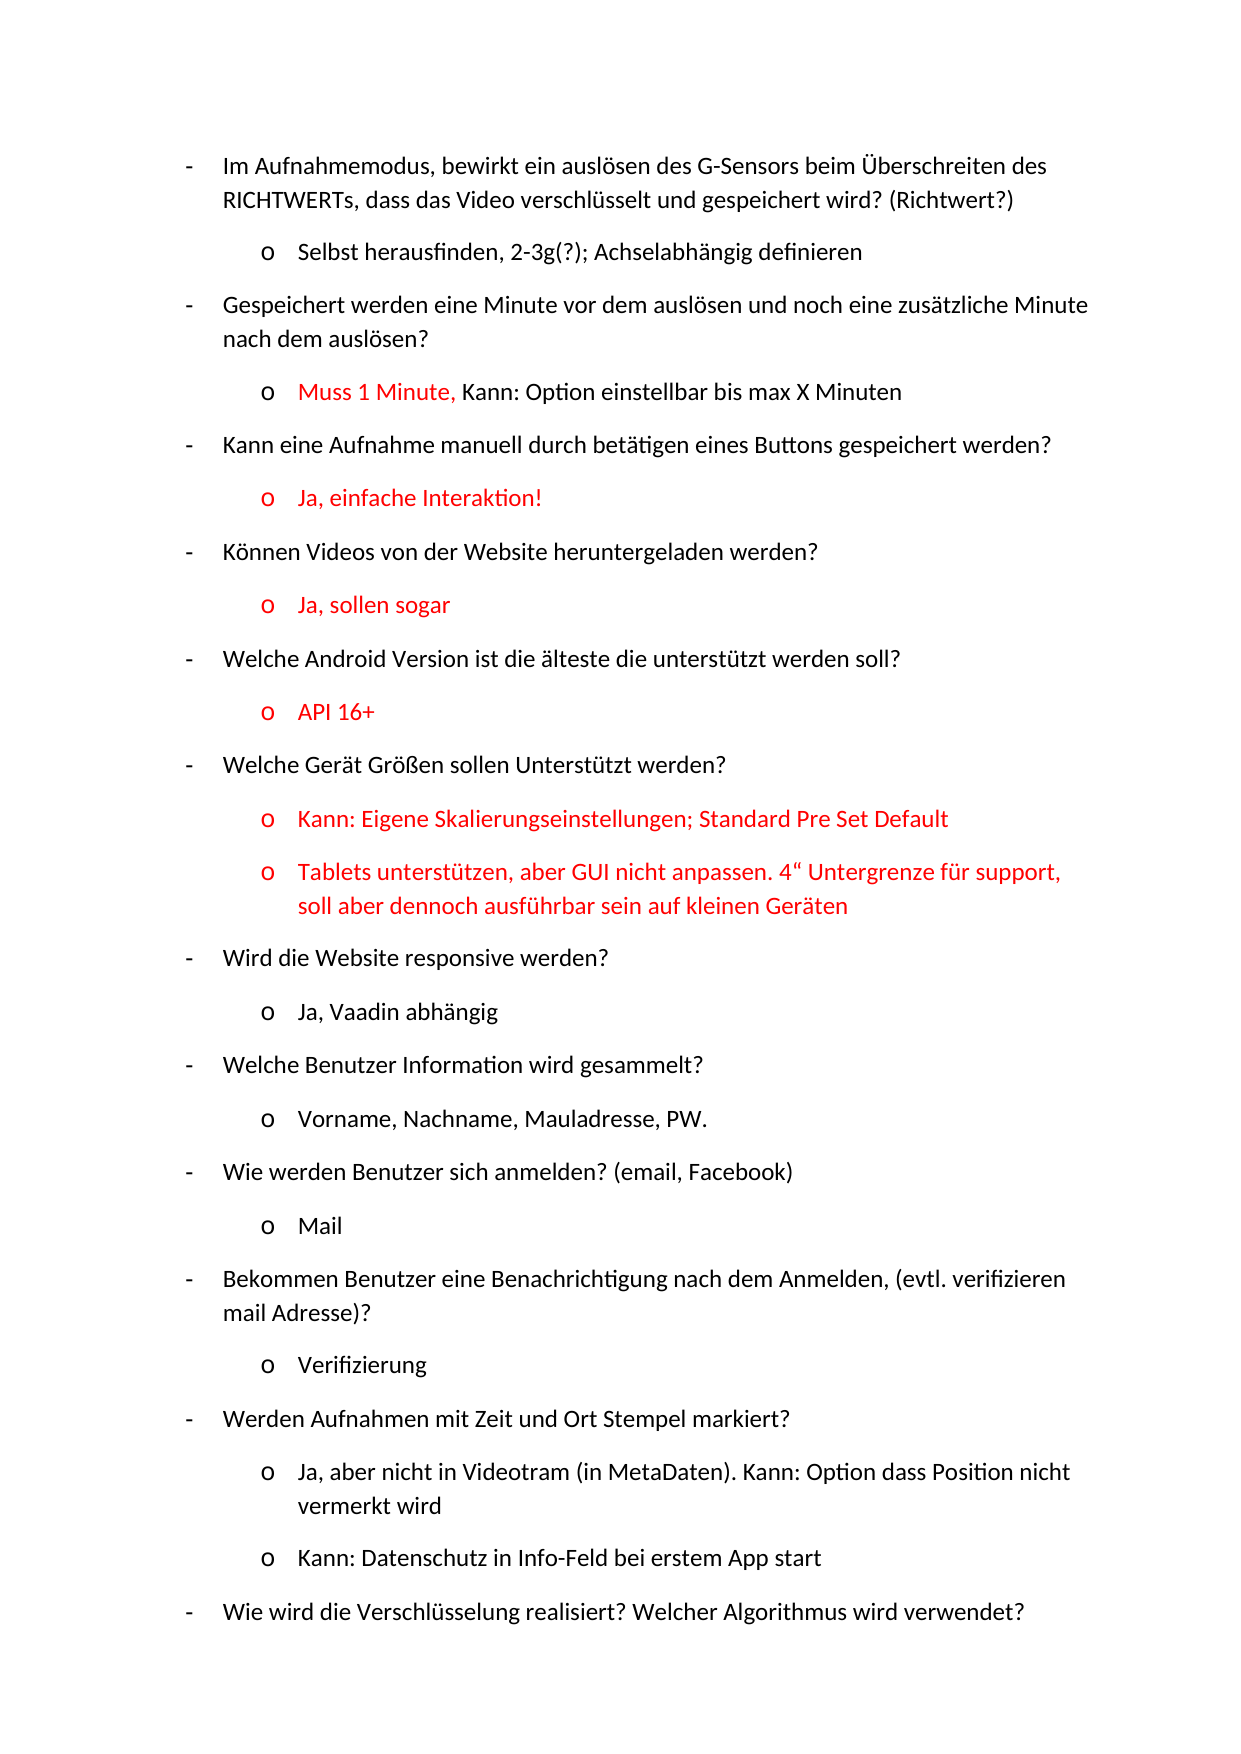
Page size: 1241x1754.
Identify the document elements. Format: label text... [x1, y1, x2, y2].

list Kann eine Aufnahme manuell durch betätigen eines Buttons gespeichert werden? [185, 427, 1093, 461]
list Mail [260, 1207, 1093, 1241]
list Selbst herausfinden, 2-3g(?); Achselabhängig definieren [260, 234, 1093, 268]
list Ja, aber nicht in Videotram (in MetaDaten). Kann: Option dass Position nicht vermerkt wird [260, 1454, 1093, 1521]
list Kann: Datenschutz in Info-Feld bei erstem App start [260, 1540, 1093, 1574]
list Gespeichert werden eine Minute vor dem auslösen und noch eine zusätzliche Minute nach dem auslösen? [185, 287, 1093, 354]
list Wie werden Benutzer sich anmelden? (email, Facebook) [185, 1154, 1093, 1188]
list Welche Android Version ist die älteste die unterstützt werden soll? [185, 640, 1093, 674]
list Kann: Eigene Skalierungseinstellungen; Standard Pre Set Default [260, 801, 1093, 835]
list Muss 1 Minute, Kann: Option einstellbar bis max X Minuten [260, 373, 1093, 407]
list API 16+ [260, 694, 1093, 728]
list Wird die Website responsive werden? [185, 940, 1093, 974]
list Ja, Vaadin abhängig [260, 993, 1093, 1028]
list Welche Gerät Größen sollen Unterstützt werden? [185, 747, 1093, 781]
list Werden Aufnahmen mit Zeit und Ort Stempel markiert? [185, 1400, 1093, 1434]
list Verifizierung [260, 1347, 1093, 1381]
list Können Videos von der Website heruntergeladen werden? [185, 533, 1093, 567]
list Welche Benutzer Information wird gesammelt? [185, 1047, 1093, 1081]
list Tablets unterstützen, aber GUI nicht anpassen. 4“ Untergrenze für support, soll aber dennoch ausführbar sein auf kleinen Geräten [260, 854, 1093, 921]
list Wie wird die Verschlüsselung realisiert? Welcher Algorithmus wird verwendet? [185, 1593, 1093, 1627]
list Vorname, Nachname, Mauladresse, PW. [260, 1100, 1093, 1134]
list Ja, sollen sogar [260, 587, 1093, 621]
list Ja, einfache Interaktion! [260, 480, 1093, 514]
list Im Aufnahmemodus, bewirkt ein auslösen des G-Sensors beim Überschreiten des RICHTWERTs, dass das Video verschlüsselt und gespeichert wird? (Richtwert?) [185, 148, 1093, 214]
list Bekommen Benutzer eine Benachrichtigung nach dem Anmelden, (evtl. verifizieren mail Adresse)? [185, 1261, 1093, 1328]
